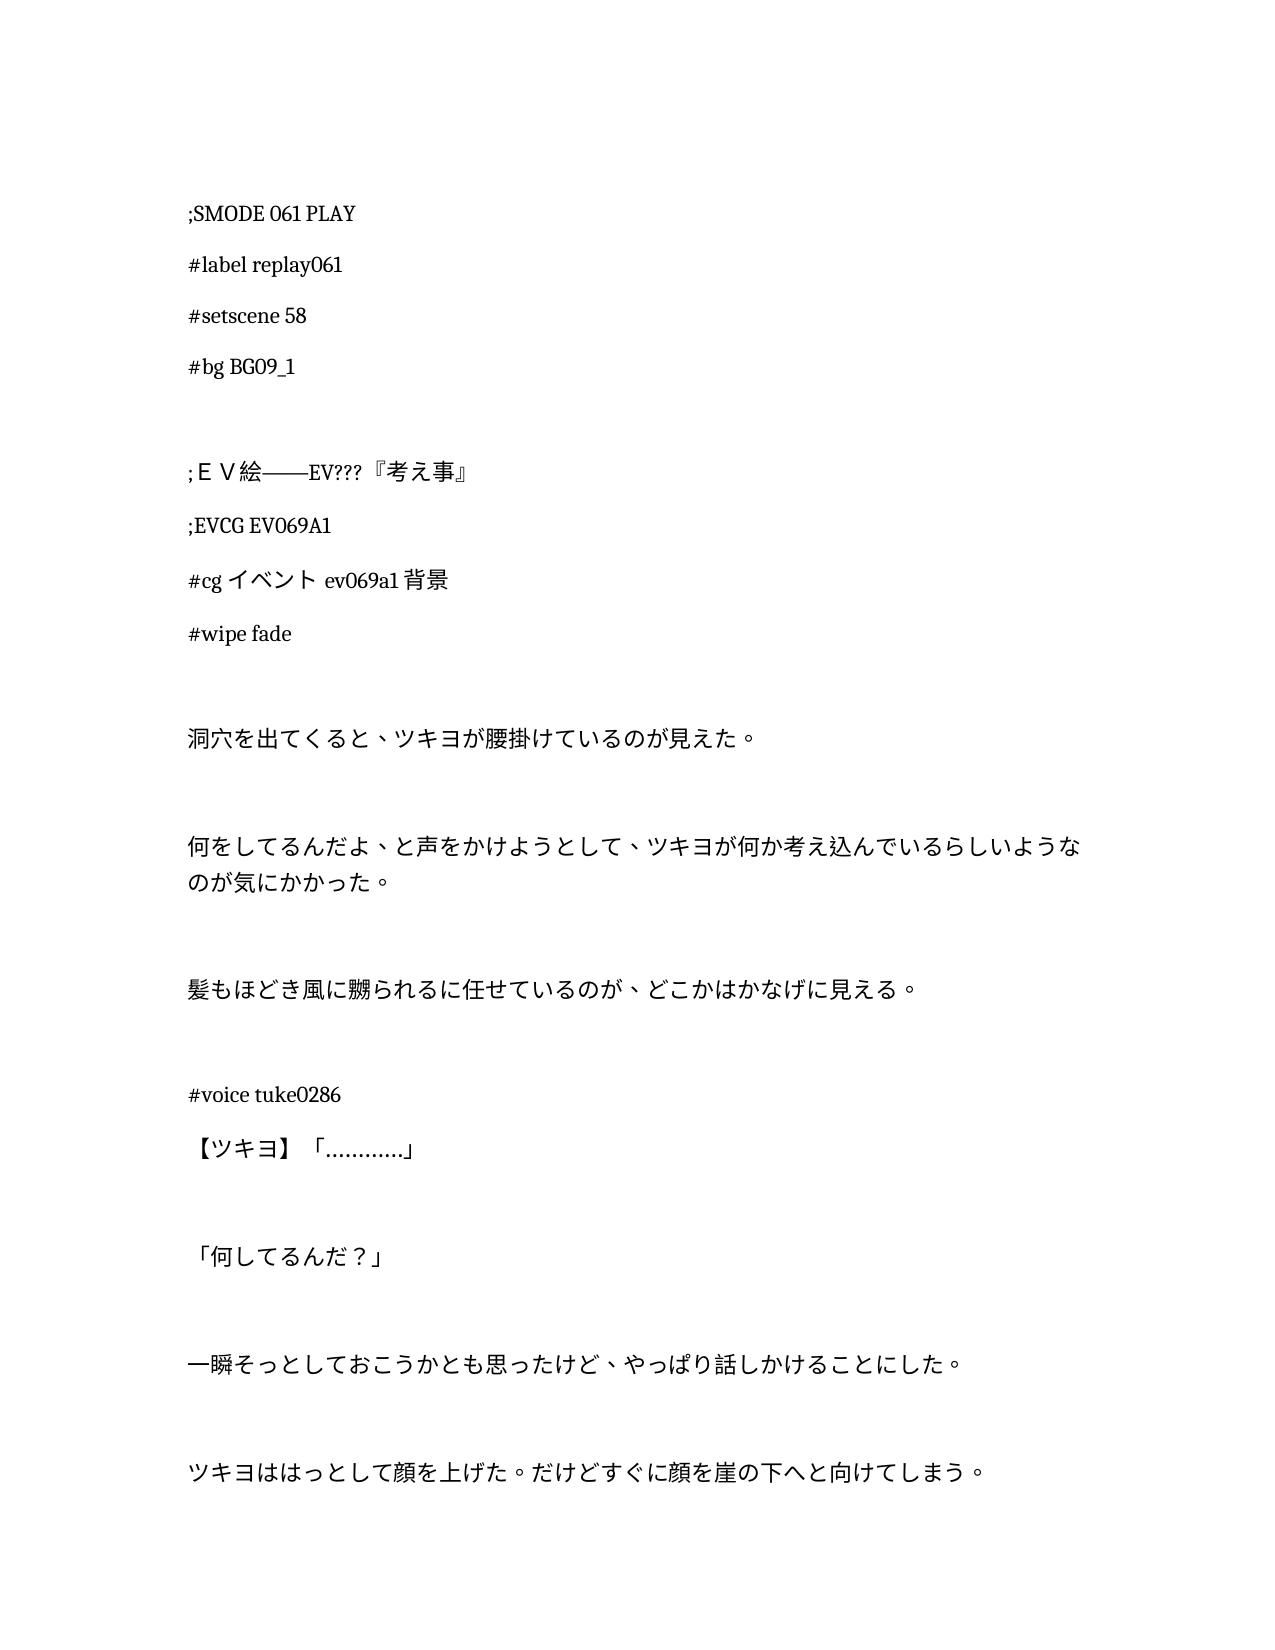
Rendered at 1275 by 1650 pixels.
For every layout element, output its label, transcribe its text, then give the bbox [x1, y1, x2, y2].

text ツキヨははっとして顔を上げた。だけどすぐに顔を崖の下へと向けてしまう。 [187, 1457, 1087, 1488]
text 「何してるんだ？」 [187, 1241, 1087, 1272]
text #label replay061 [187, 252, 1087, 278]
text 洞穴を出てくると、ツキヨが腰掛けているのが見えた。 [187, 723, 1087, 754]
text 何をしてるんだよ、と声をかけようとして、ツキヨが何か考え込んでいるらしいようなのが気にかかった。 [187, 831, 1087, 898]
text ;SMODE 061 PLAY [187, 201, 1087, 227]
text 【ツキヨ】「…………」 [187, 1133, 1087, 1164]
text 髪もほどき風に嬲られるに任せているのが、どこかはかなげに見える。 [187, 974, 1087, 1006]
text 一瞬そっとしておこうかとも思ったけど、やっぱり話しかけることにした。 [187, 1349, 1087, 1380]
text #voice tuke0286 [187, 1082, 1087, 1109]
text #cg イベント ev069a1 背景 [187, 564, 1087, 595]
text #setscene 58 [187, 303, 1087, 329]
text ;EVCG EV069A1 [187, 513, 1087, 539]
text #bg BG09_1 [187, 354, 1087, 381]
text ;ＥＶ絵――EV???『考え事』 [187, 456, 1087, 487]
text #wipe fade [187, 621, 1087, 647]
